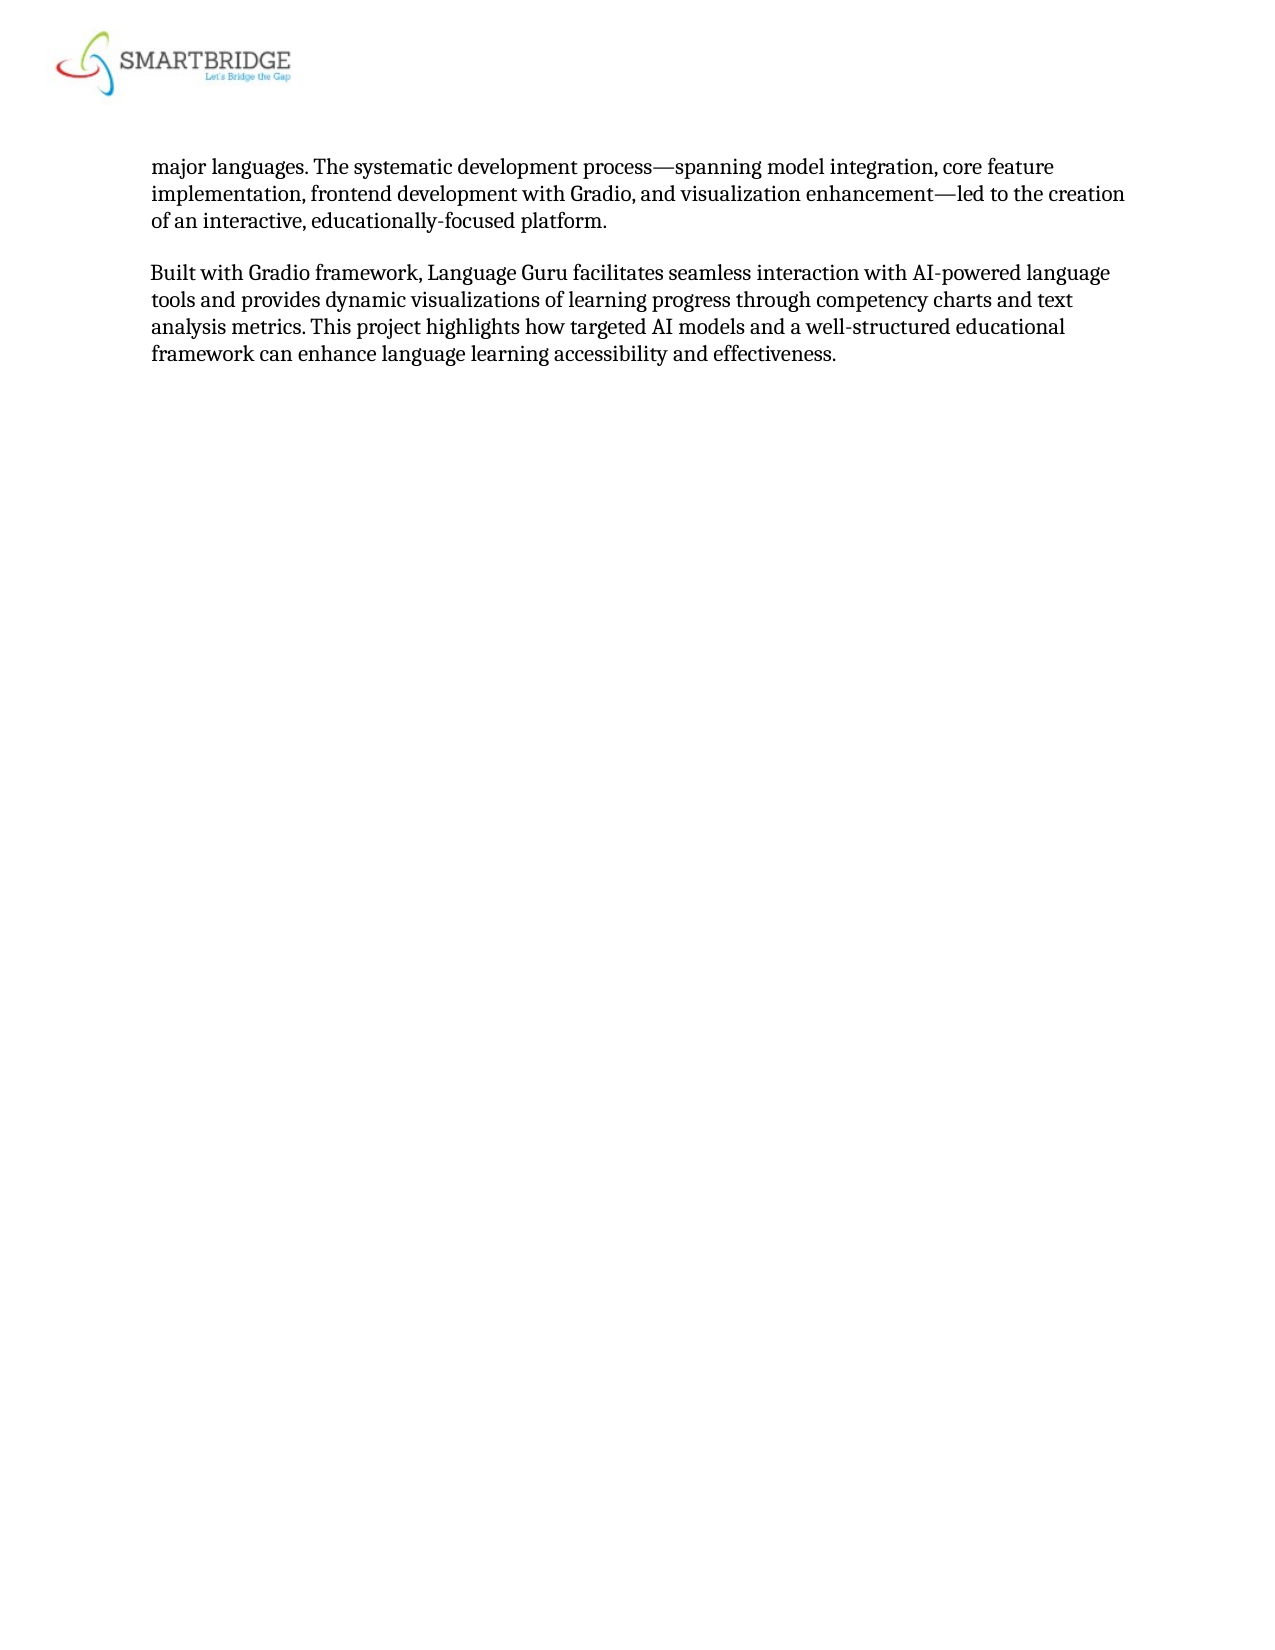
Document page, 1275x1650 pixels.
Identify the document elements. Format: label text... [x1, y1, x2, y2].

text Built with Gradio framework, Language Guru facilitates seamless interaction with AI-powered language tools and provides dynamic visualizations of learning progress through competency charts and text analysis metrics. This project highlights how targeted AI models and a well-structured educational framework can enhance language learning accessibility and effectiveness. [150, 259, 1128, 367]
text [150, 154, 1128, 234]
picture [45, 11, 325, 124]
